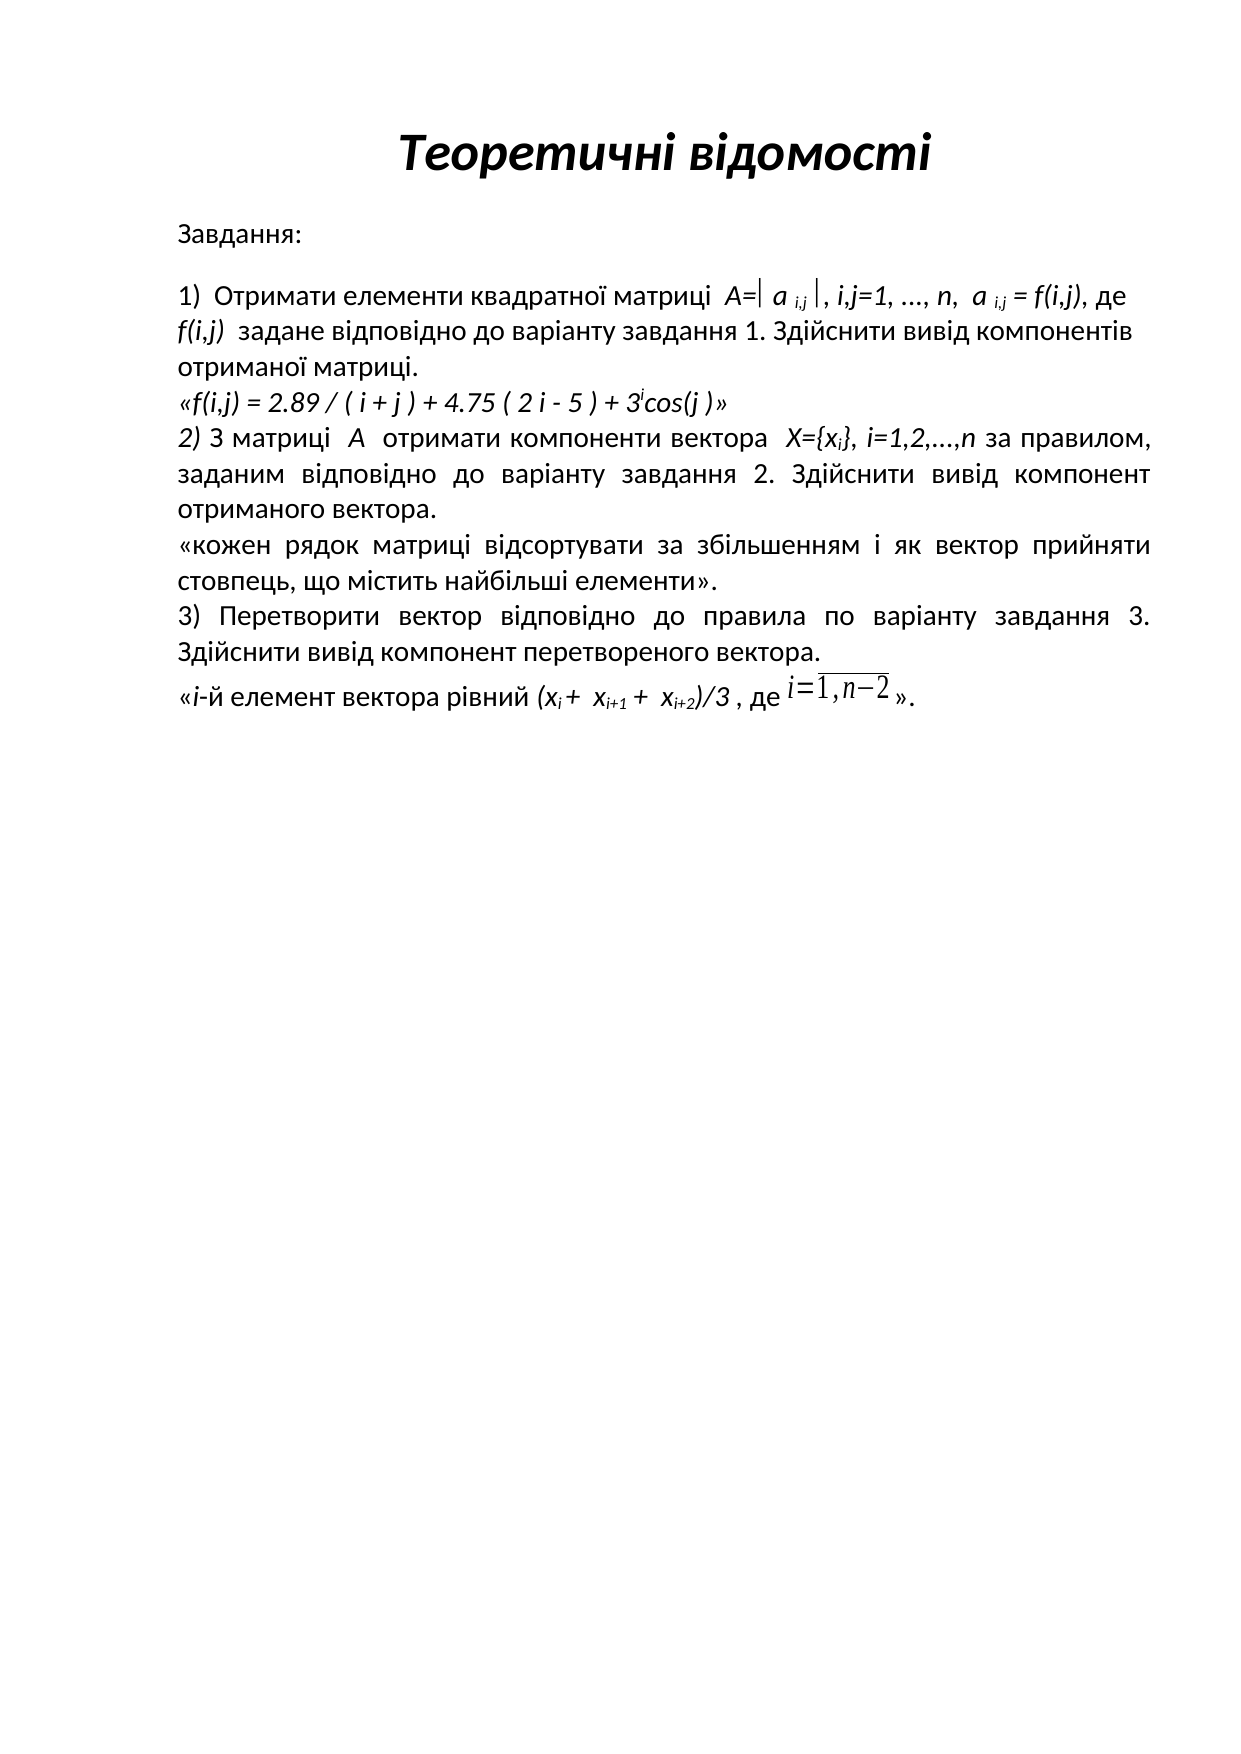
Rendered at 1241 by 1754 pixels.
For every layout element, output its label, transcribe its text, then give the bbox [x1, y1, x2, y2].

text Теоретичні відомості [177, 118, 1152, 184]
text Завдання: [177, 215, 1152, 251]
text 2) З матриці A отримати компоненти вектора X={xi}, i=1,2,...,n за правилом, заданим відповідно до варіанту завдання 2. Здійснити вивід компонент отриманого вектора. [177, 419, 1152, 526]
text 1) Отримати елементи квадратної матриці А= a i,j , i,j=1, ..., n, a i,j = f(i,j), де f(i,j) задане відповідно до варіанту завдання 1. Здійснити вивід компонентів отриманої матриці. [177, 277, 1152, 384]
text «i-й елемент вектора рівний (хi + хi+1 + хi+2)/3 , де ». [177, 669, 1152, 714]
text 3) Перетворити вектор відповідно до правила по варіанту завдання 3. Здійснити вивід компонент перетвореного вектора. [177, 597, 1152, 669]
text «f(i,j) = 2.89 / ( i + j ) + 4.75 ( 2 i - 5 ) + 3icos(j )» [177, 384, 1152, 419]
text «кожен рядок матриці відсортувати за збільшенням і як вектор прийняти стовпець, що містить найбільші елементи». [177, 526, 1152, 597]
